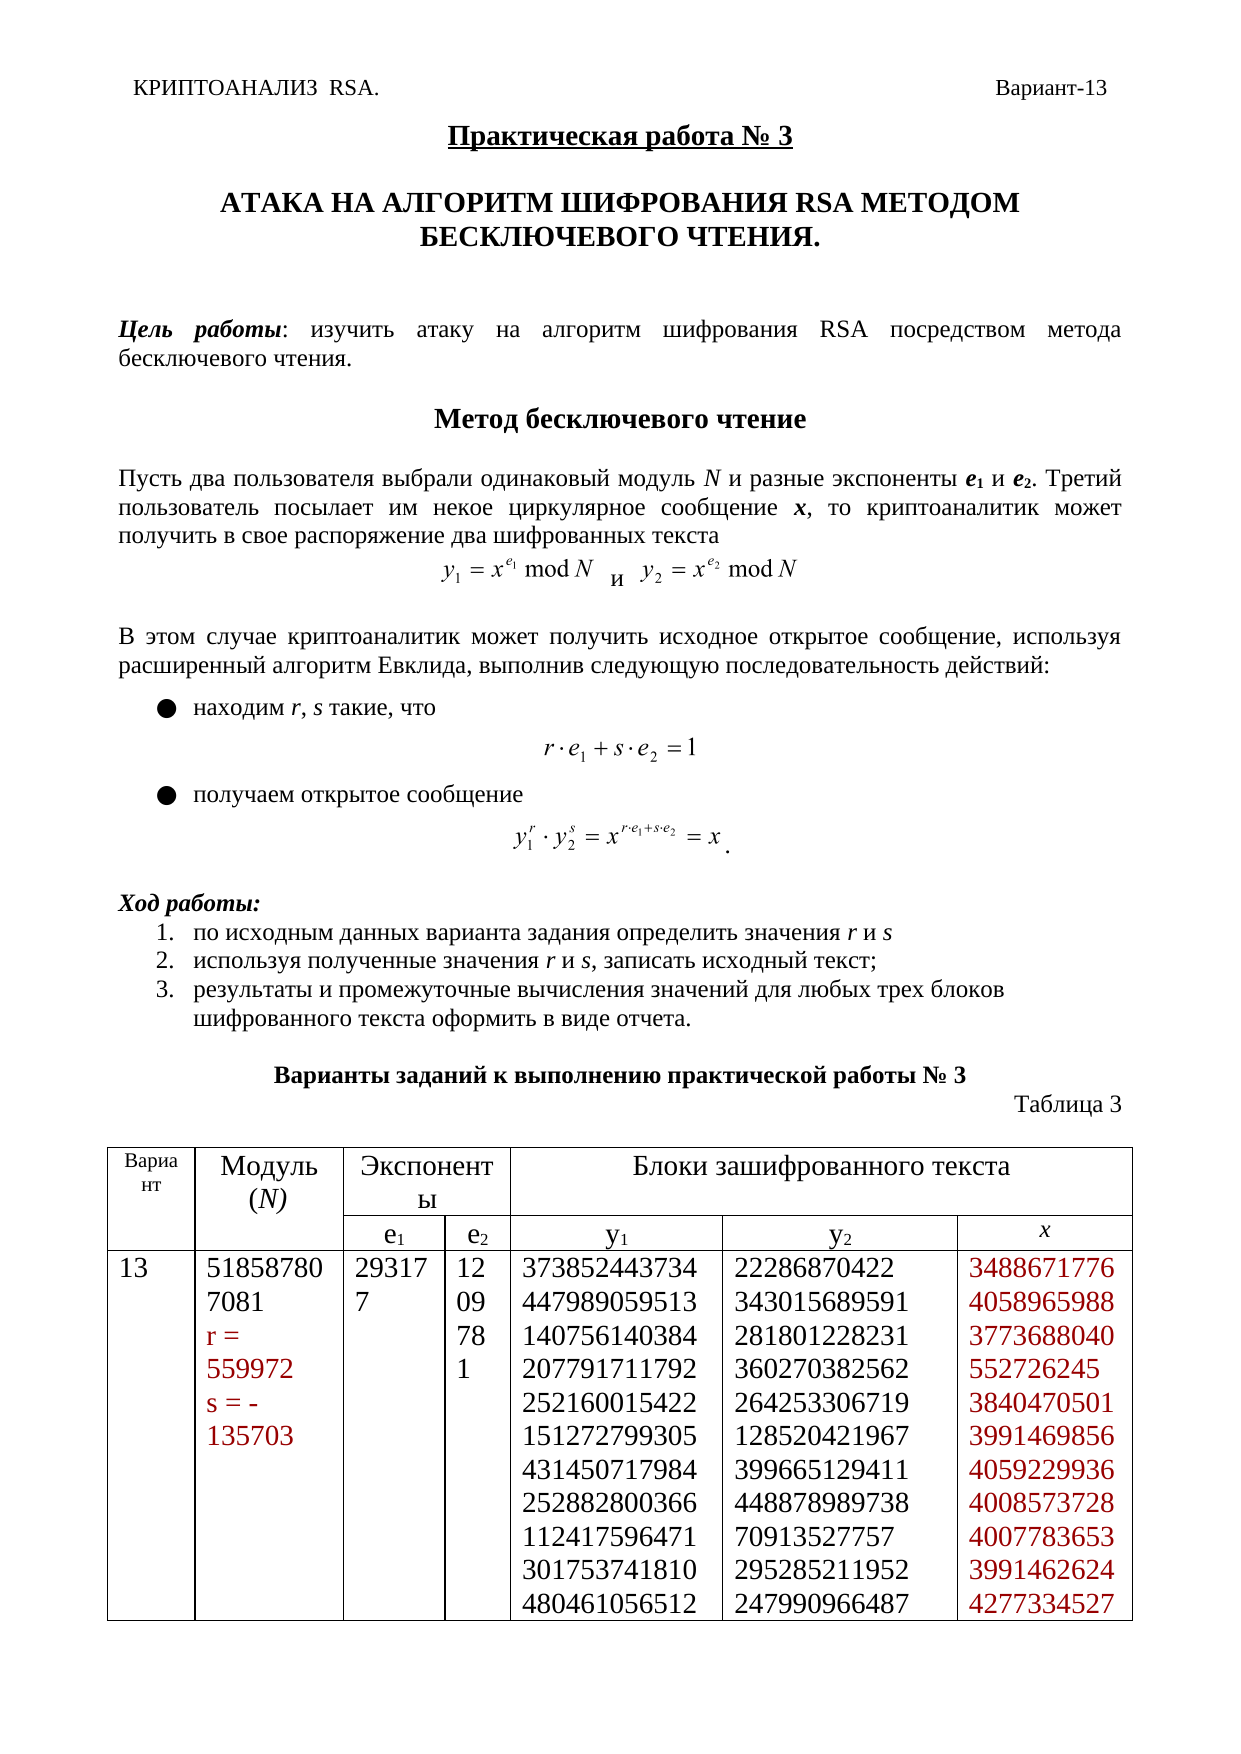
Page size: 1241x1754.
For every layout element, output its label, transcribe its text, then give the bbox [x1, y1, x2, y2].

text . [118, 816, 1122, 859]
text Метод бесключевого чтение [118, 401, 1122, 434]
text Пусть два пользователя выбрали одинаковый модуль N и разные экспоненты e1 и e2. Третий пользователь посылает им некое циркулярное сообщение x, то криптоаналитик может получить в свое распоряжение два шифрованных текста [118, 463, 1122, 549]
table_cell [723, 1251, 957, 1619]
list результаты и промежуточные вычисления значений для любых трех блоков шифрованного текста оформить в виде отчета. [156, 974, 1122, 1032]
list используя полученные значения r и s, записать исходный текст; [156, 946, 1122, 974]
list находим r, s такие, что [156, 678, 1122, 730]
table_header Вариант [108, 1148, 194, 1249]
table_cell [196, 1251, 343, 1619]
text В этом случае криптоаналитик может получить исходное открытое сообщение, используя расширенный алгоритм Евклида, выполнив следующую последовательность действий: [118, 621, 1122, 678]
picture [437, 549, 598, 587]
text Цель работы: изучить атаку на алгоритм шифрования RSA посредством метода бесключевого чтения. [118, 314, 1122, 372]
picture [541, 729, 700, 766]
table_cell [511, 1251, 722, 1619]
picture [509, 816, 725, 854]
table_header Блоки зашифрованного текста [511, 1148, 1132, 1215]
table_header Экспоненты [344, 1148, 510, 1215]
text Таблица 3 [118, 1089, 1122, 1118]
text Ход работы: [118, 888, 1122, 917]
text Варианты заданий к выполнению практической работы № 3 [118, 1061, 1122, 1089]
table_cell e2 [446, 1216, 510, 1249]
text Практическая работа № 3 [118, 118, 1122, 152]
table_cell 1209781 [446, 1251, 510, 1619]
table_cell y1 [511, 1216, 722, 1249]
text АТАКА НА АЛГОРИТМ ШИФРОВАНИЯ RSA МЕТОДОМ БЕСКЛЮЧЕВОГО ЧТЕНИЯ. [118, 185, 1122, 252]
table_cell e1 [344, 1216, 444, 1249]
table_cell 13 [108, 1251, 194, 1619]
table_cell y2 [723, 1216, 957, 1249]
picture [636, 549, 803, 587]
list по исходным данных варианта задания определить значения r и s [156, 917, 1122, 946]
table_header Модуль(N) [196, 1148, 343, 1249]
table_cell 293177 [344, 1251, 444, 1619]
list получаем открытое сообщение [156, 765, 1122, 816]
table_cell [958, 1251, 1132, 1619]
table_cell [958, 1216, 1132, 1249]
